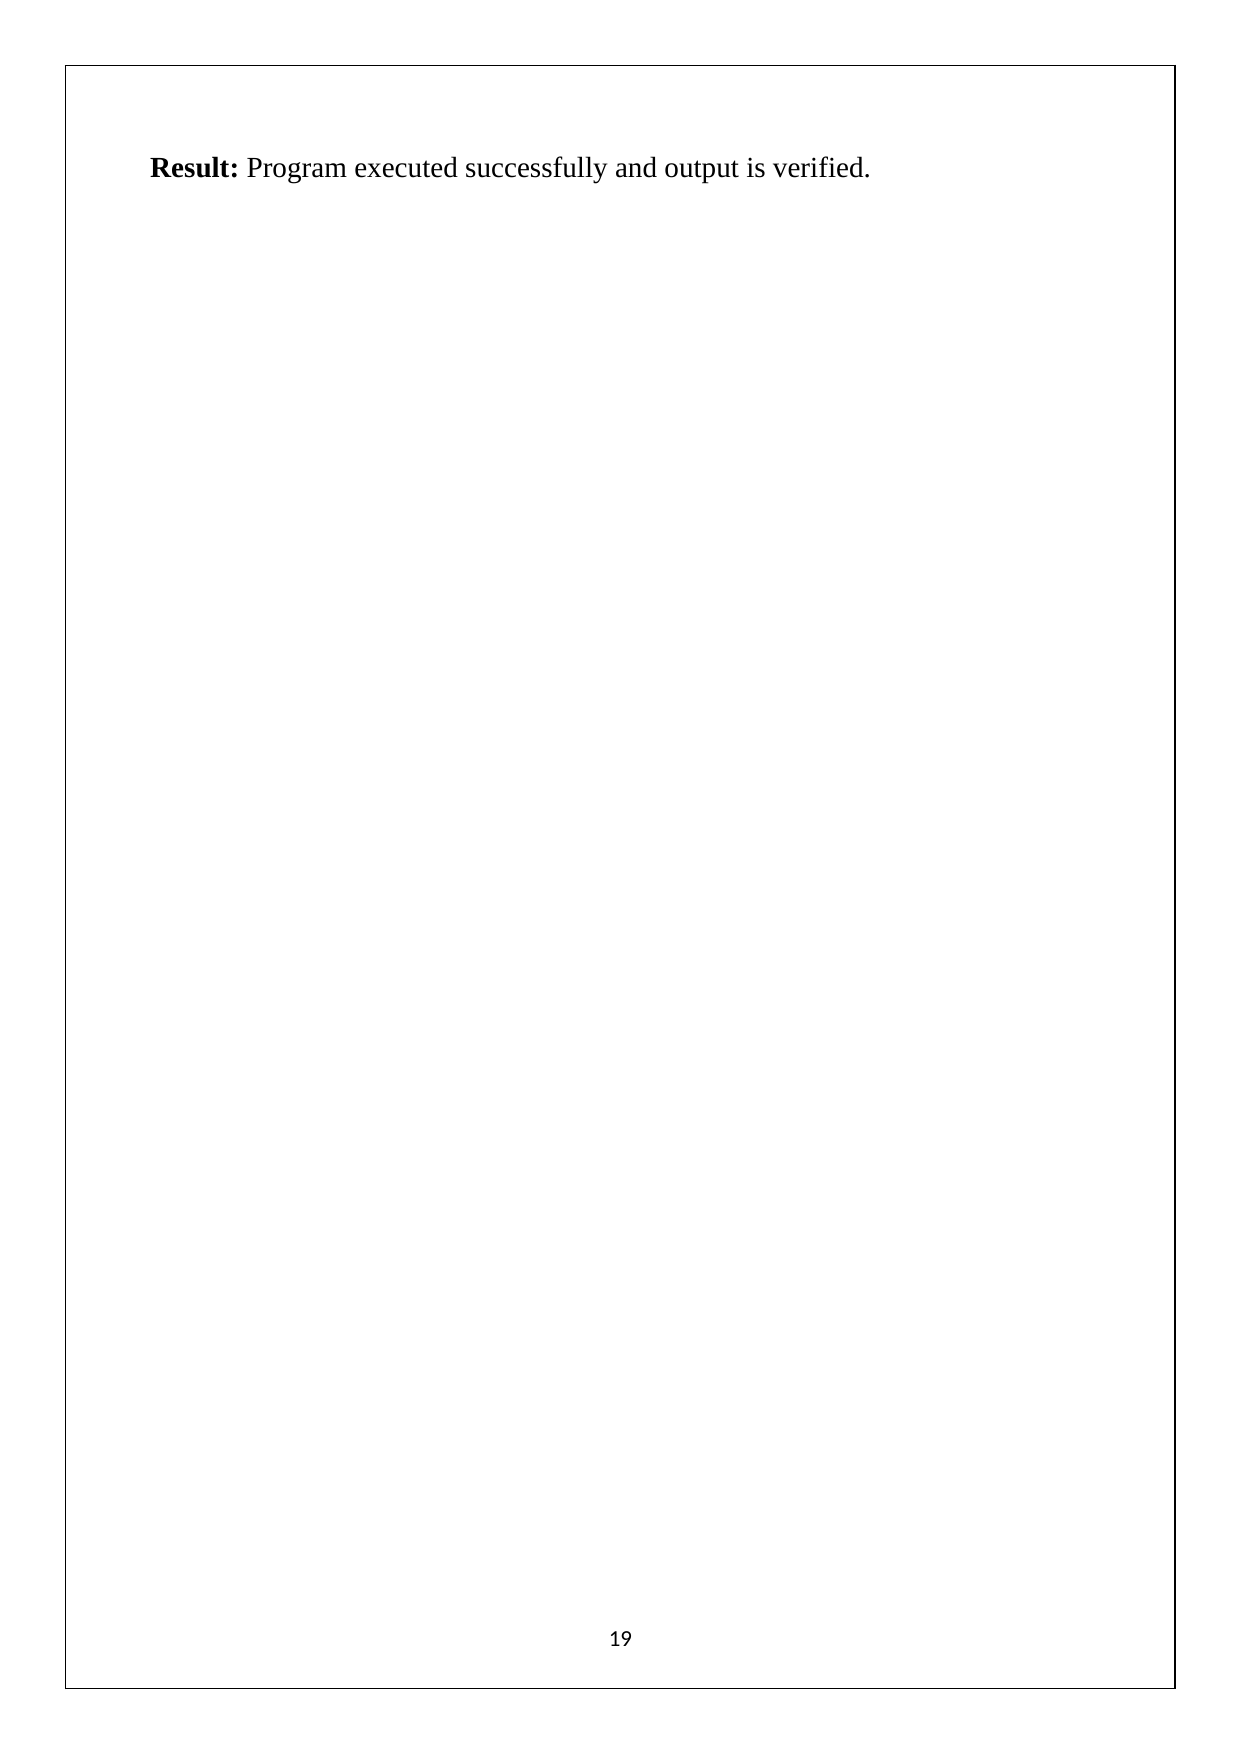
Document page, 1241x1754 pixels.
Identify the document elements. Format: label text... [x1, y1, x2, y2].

text Result: Program executed successfully and output is verified. [150, 150, 1090, 183]
